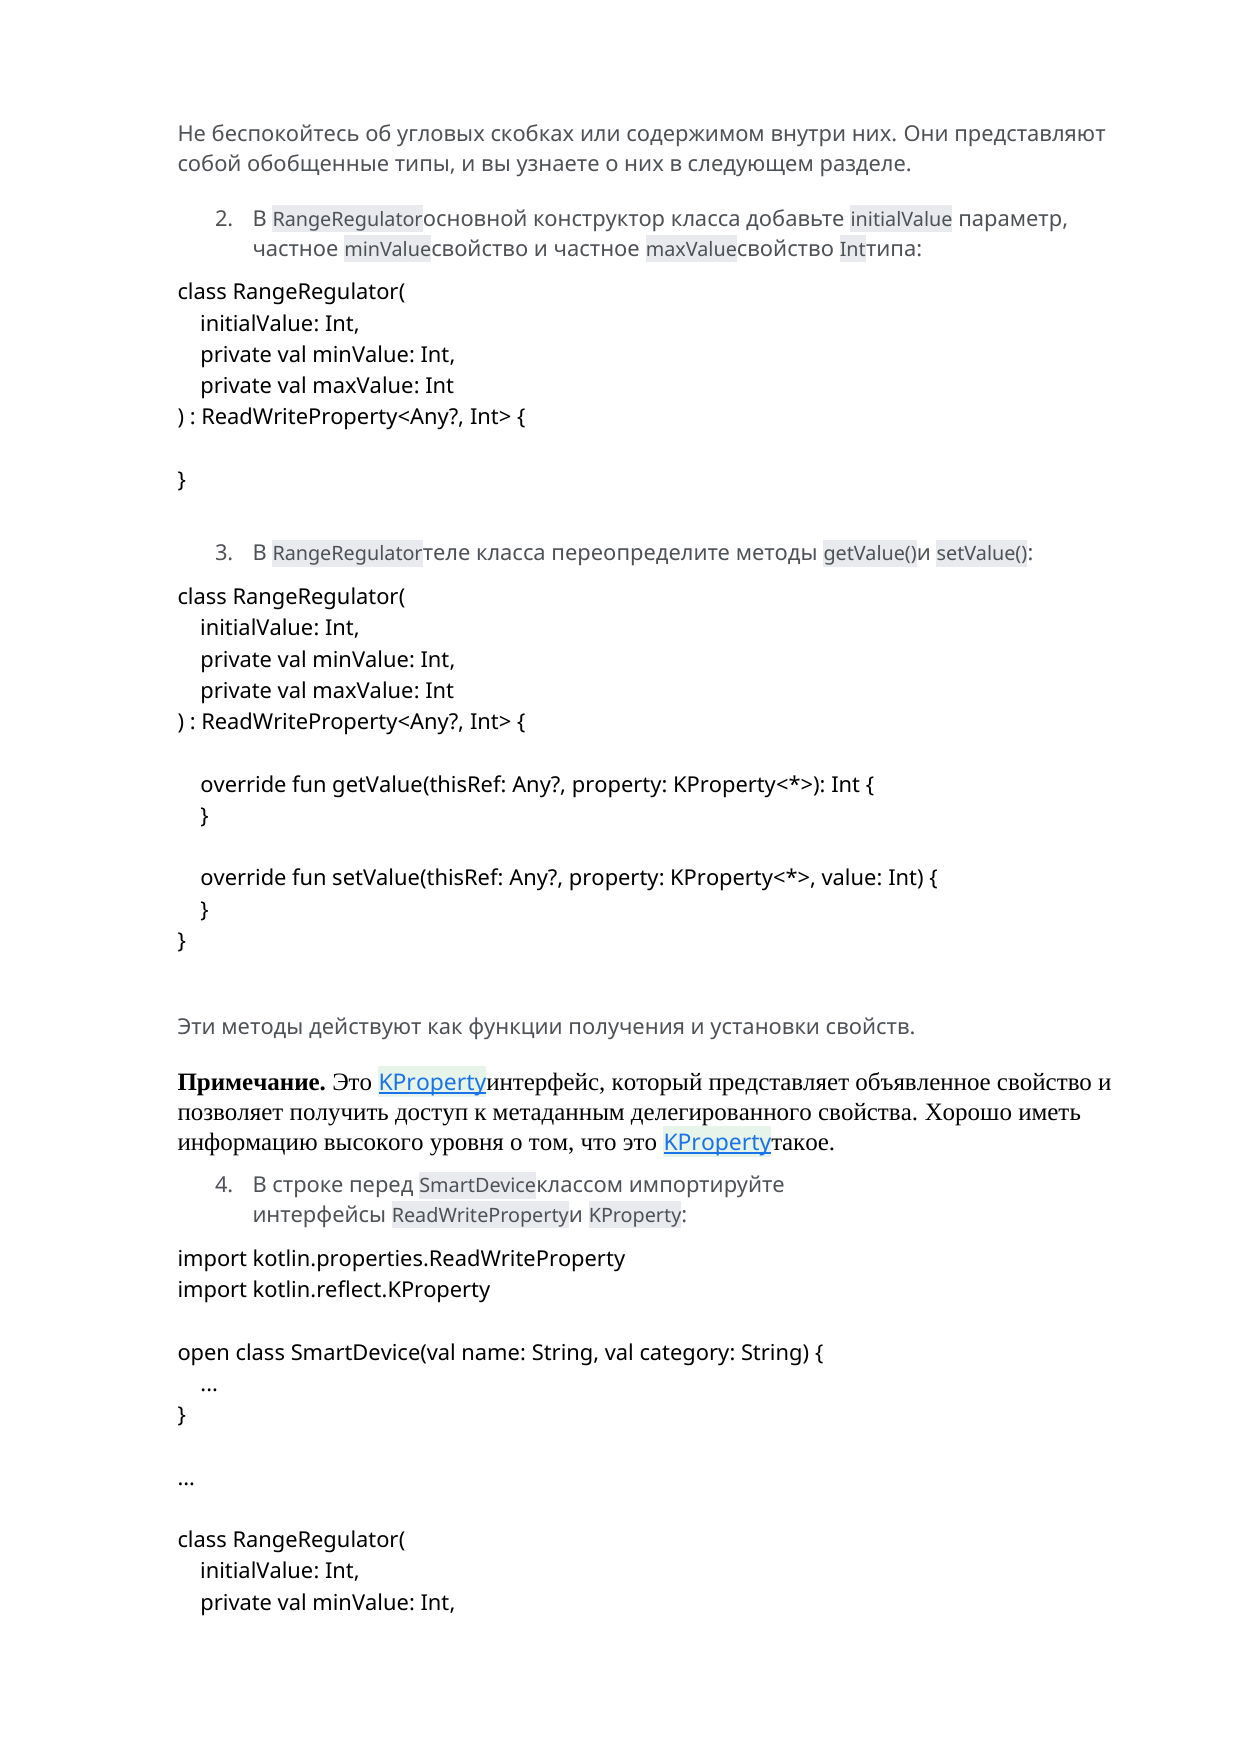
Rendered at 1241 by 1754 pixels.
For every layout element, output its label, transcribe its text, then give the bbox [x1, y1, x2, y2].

text Эти методы действуют как функции получения и установки свойств. [177, 1011, 1152, 1041]
text class RangeRegulator( initialValue: Int, private val minValue: Int, private val maxValue: Int ) : ReadWriteProperty<Any?, Int> { } [177, 275, 1152, 525]
text class RangeRegulator( initialValue: Int, private val minValue: Int, private val maxValue: Int ) : ReadWriteProperty<Any?, Int> { override fun getValue(thisRef: Any?, property: KProperty<*>): Int { } override fun setValue(thisRef: Any?, property: KProperty<*>, value: Int) { } } [177, 579, 1152, 986]
list В строке перед SmartDeviceклассом импортируйте интерфейсы ReadWritePropertyи KProperty: [215, 1169, 1152, 1229]
list В RangeRegulatorтеле класса переопределите методы getValue()и setValue(): [215, 537, 1152, 567]
list В RangeRegulatorосновной конструктор класса добавьте initialValue параметр, частное minValueсвойство и частное maxValueсвойство Intтипа: [215, 203, 1152, 262]
text Не беспокойтесь об угловых скобках или содержимом внутри них. Они представляют собой обобщенные типы, и вы узнаете о них в следующем разделе. [177, 118, 1152, 178]
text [177, 1241, 1152, 1616]
text Примечание. Это KPropertyинтерфейс, который представляет объявленное свойство и позволяет получить доступ к метаданным делегированного свойства. Хорошо иметь информацию высокого уровня о том, что это KPropertyтакое. [177, 1066, 1152, 1157]
